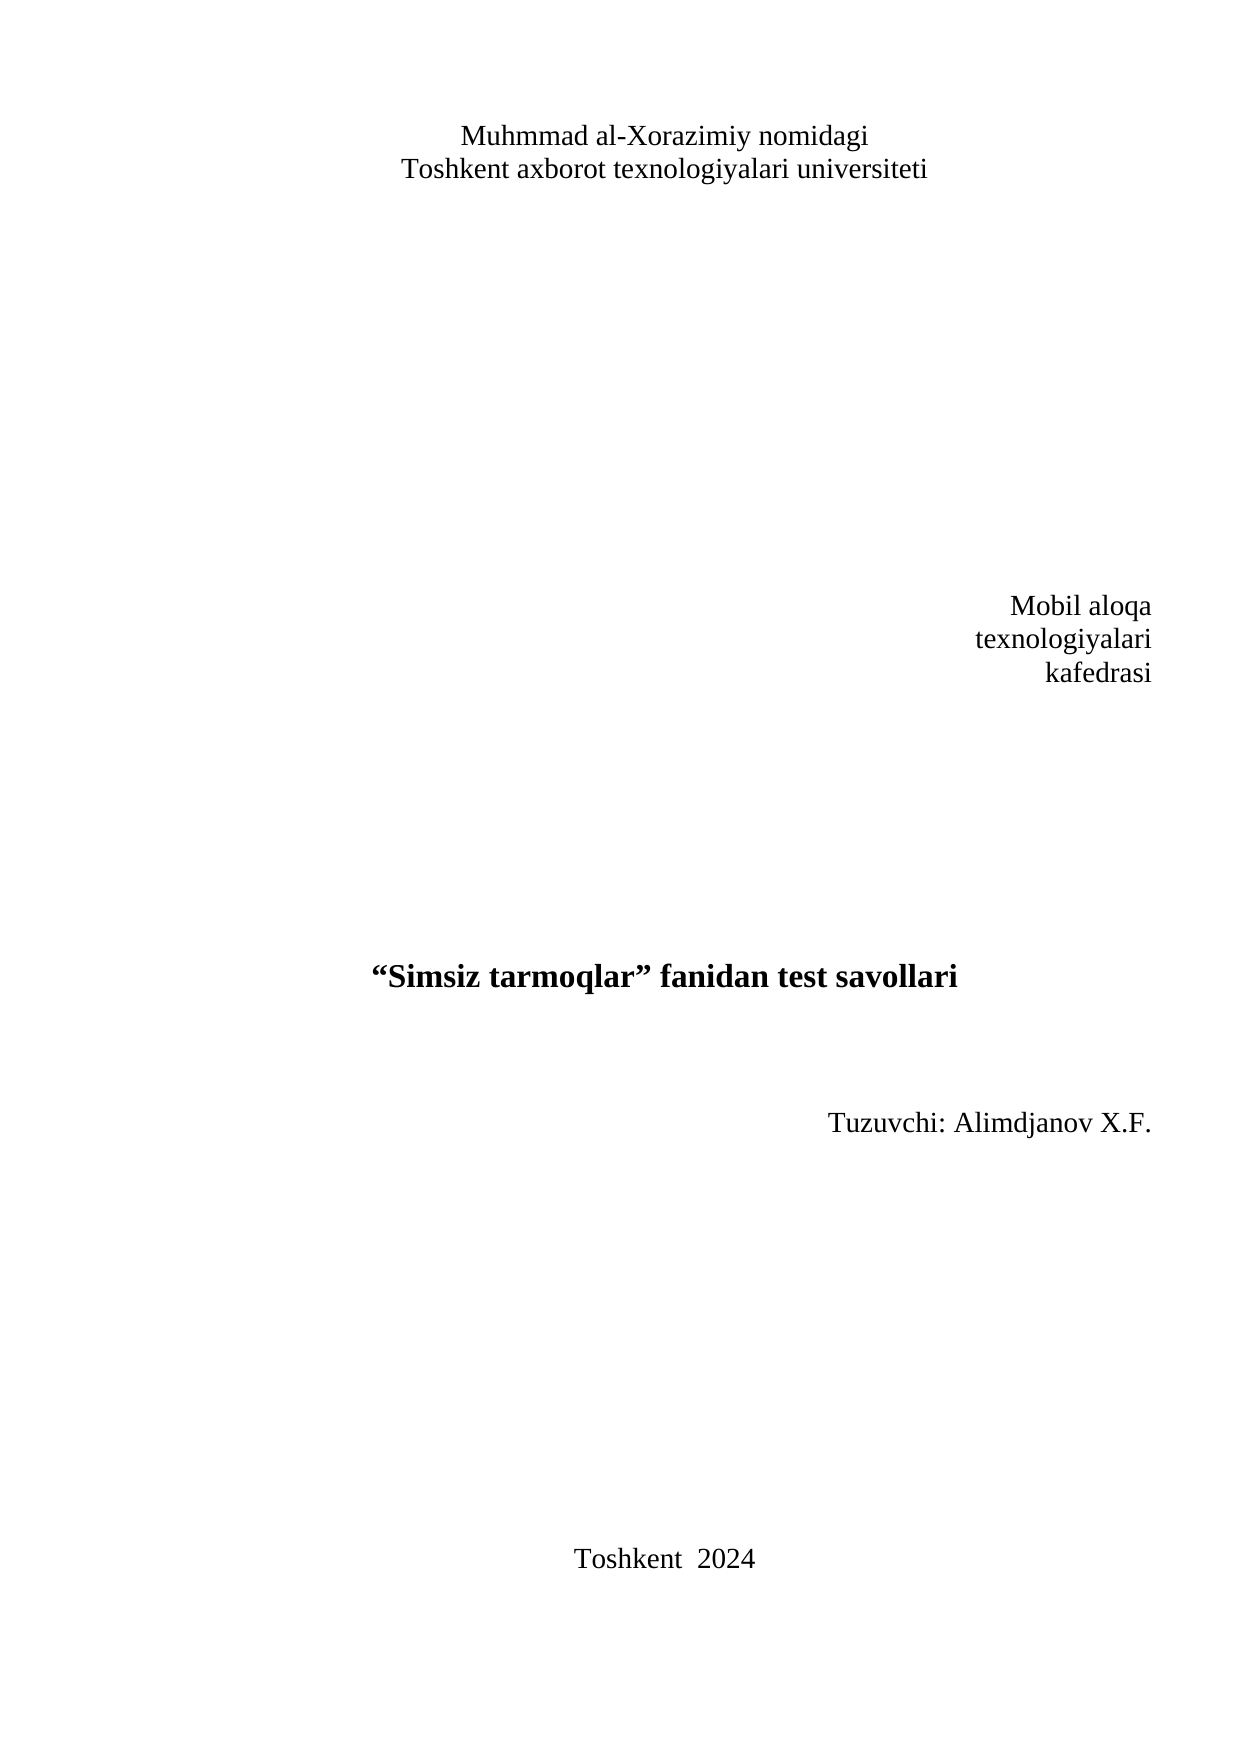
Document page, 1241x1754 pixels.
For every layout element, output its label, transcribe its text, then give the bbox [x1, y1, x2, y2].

text texnologiyalari [177, 621, 1152, 655]
text Toshkent axborot texnologiyalari universiteti [177, 152, 1152, 185]
text Muhmmad al-Xorazimiy nomidagi [177, 118, 1152, 152]
text Mobil aloqa [177, 588, 1152, 621]
text Toshkent 2024 [177, 1541, 1152, 1575]
text Tuzuvchi: Alimdjanov X.F. [177, 1105, 1152, 1139]
text kafedrasi [177, 655, 1152, 688]
text “Simsiz tarmoqlar” fanidan test savollari [177, 957, 1152, 995]
